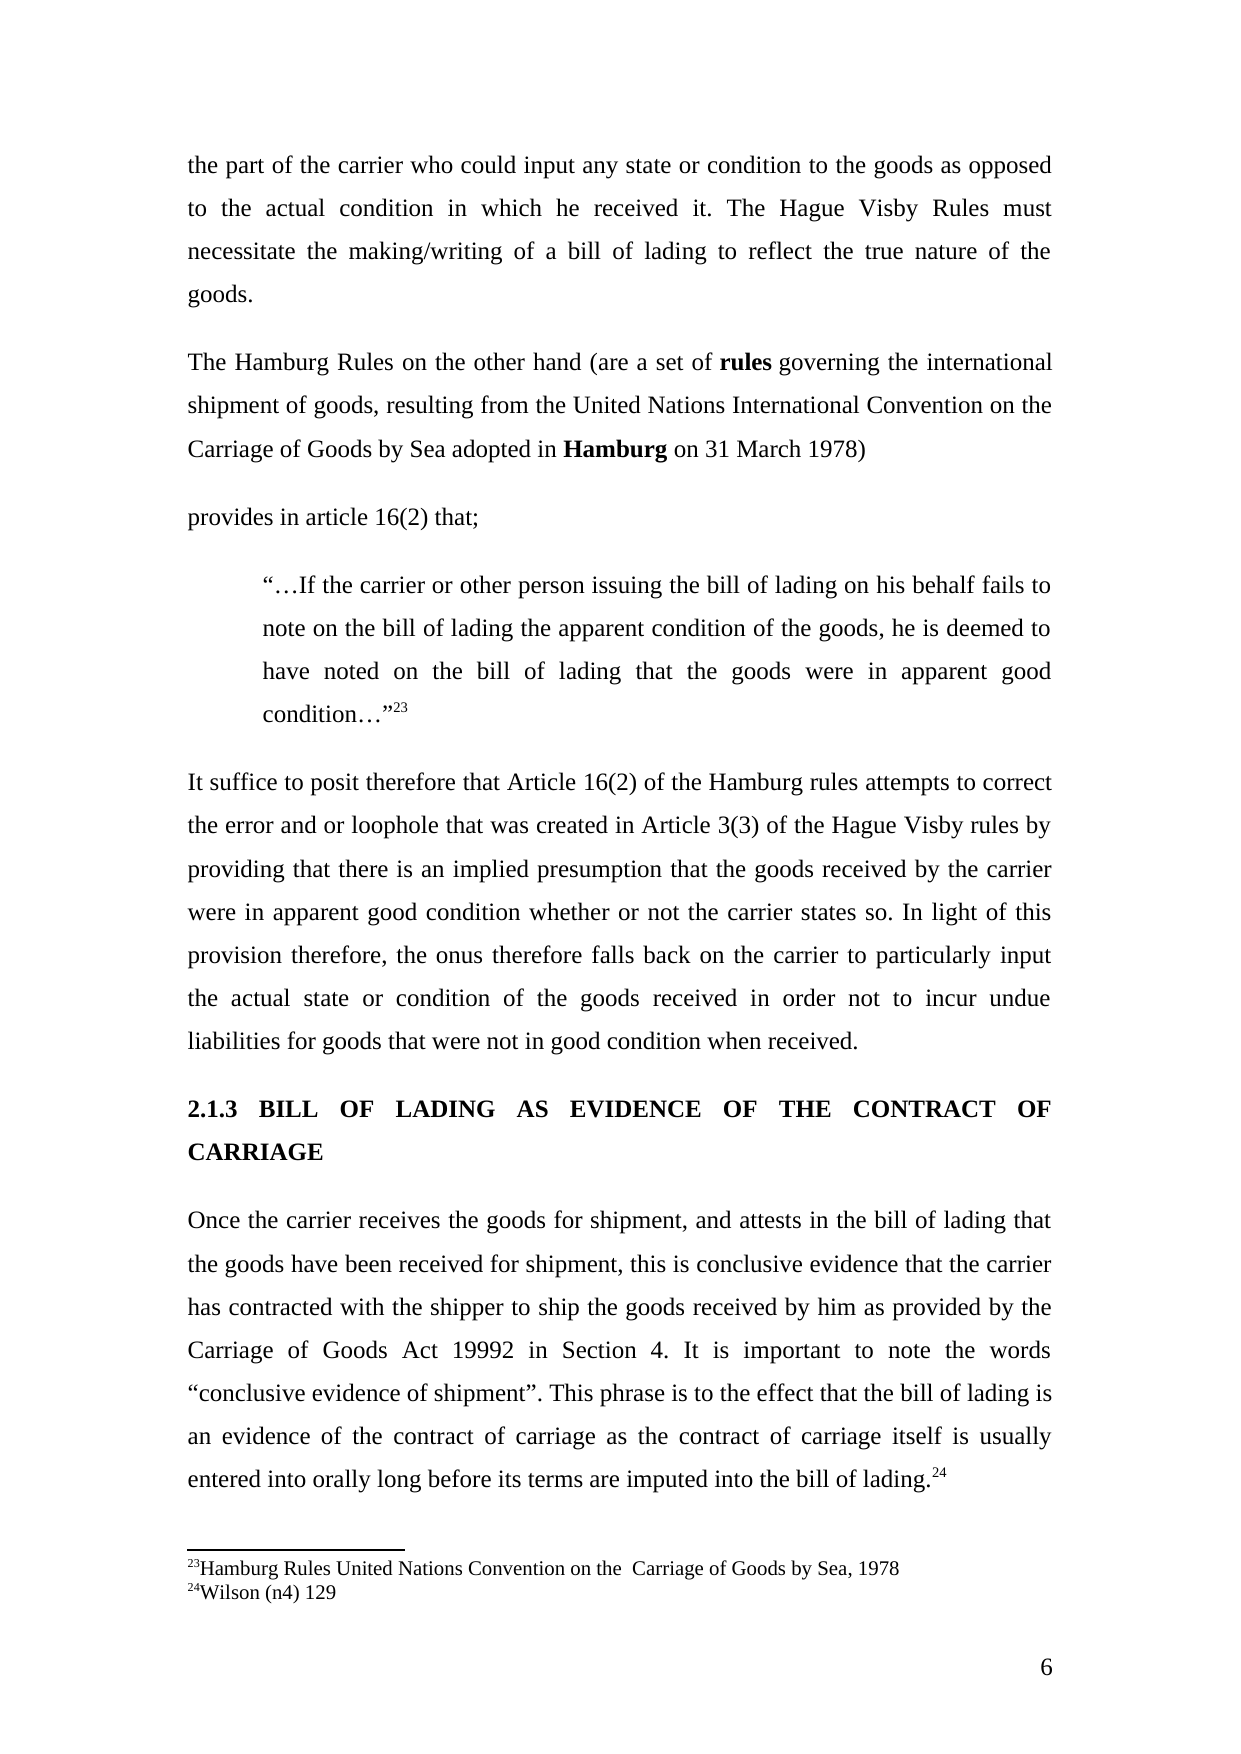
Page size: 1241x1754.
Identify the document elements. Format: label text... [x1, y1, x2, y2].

text Once the carrier receives the goods for shipment, and attests in the bill of lading that the goods have been received for shipment, this is conclusive evidence that the carrier has contracted with the shipper to ship the goods received by him as provided by the Carriage of Goods Act 19992 in Section 4. It is important to note the words “conclusive evidence of shipment”. This phrase is to the effect that the bill of lading is an evidence of the contract of carriage as the contract of carriage itself is usually entered into orally long before its terms are imputed into the bill of lading. [187, 1206, 1053, 1493]
text It suffice to posit therefore that Article 16(2) of the Hamburg rules attempts to correct the error and or loophole that was created in Article 3(3) of the Hague Visby rules by providing that there is an implied presumption that the goods received by the carrier were in apparent good condition whether or not the carrier states so. In light of this provision therefore, the onus therefore falls back on the carrier to particularly input the actual state or condition of the goods received in order not to incur undue liabilities for goods that were not in good condition when received. [187, 767, 1053, 1055]
text The Hamburg Rules on the other hand (are a set of rules governing the international shipment of goods, resulting from the United Nations International Convention on the Carriage of Goods by Sea adopted in Hamburg on 31 March 1978) [187, 347, 1053, 462]
text provides in article 16(2) that; [187, 502, 1053, 531]
text “…If the carrier or other person issuing the bill of lading on his behalf fails to note on the bill of lading the apparent condition of the goods, he is deemed to have noted on the bill of lading that the goods were in apparent good condition…” [262, 570, 1053, 728]
text 2.1.3 BILL OF LADING AS EVIDENCE OF THE CONTRACT OF CARRIAGE [187, 1094, 1053, 1166]
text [187, 150, 1053, 308]
